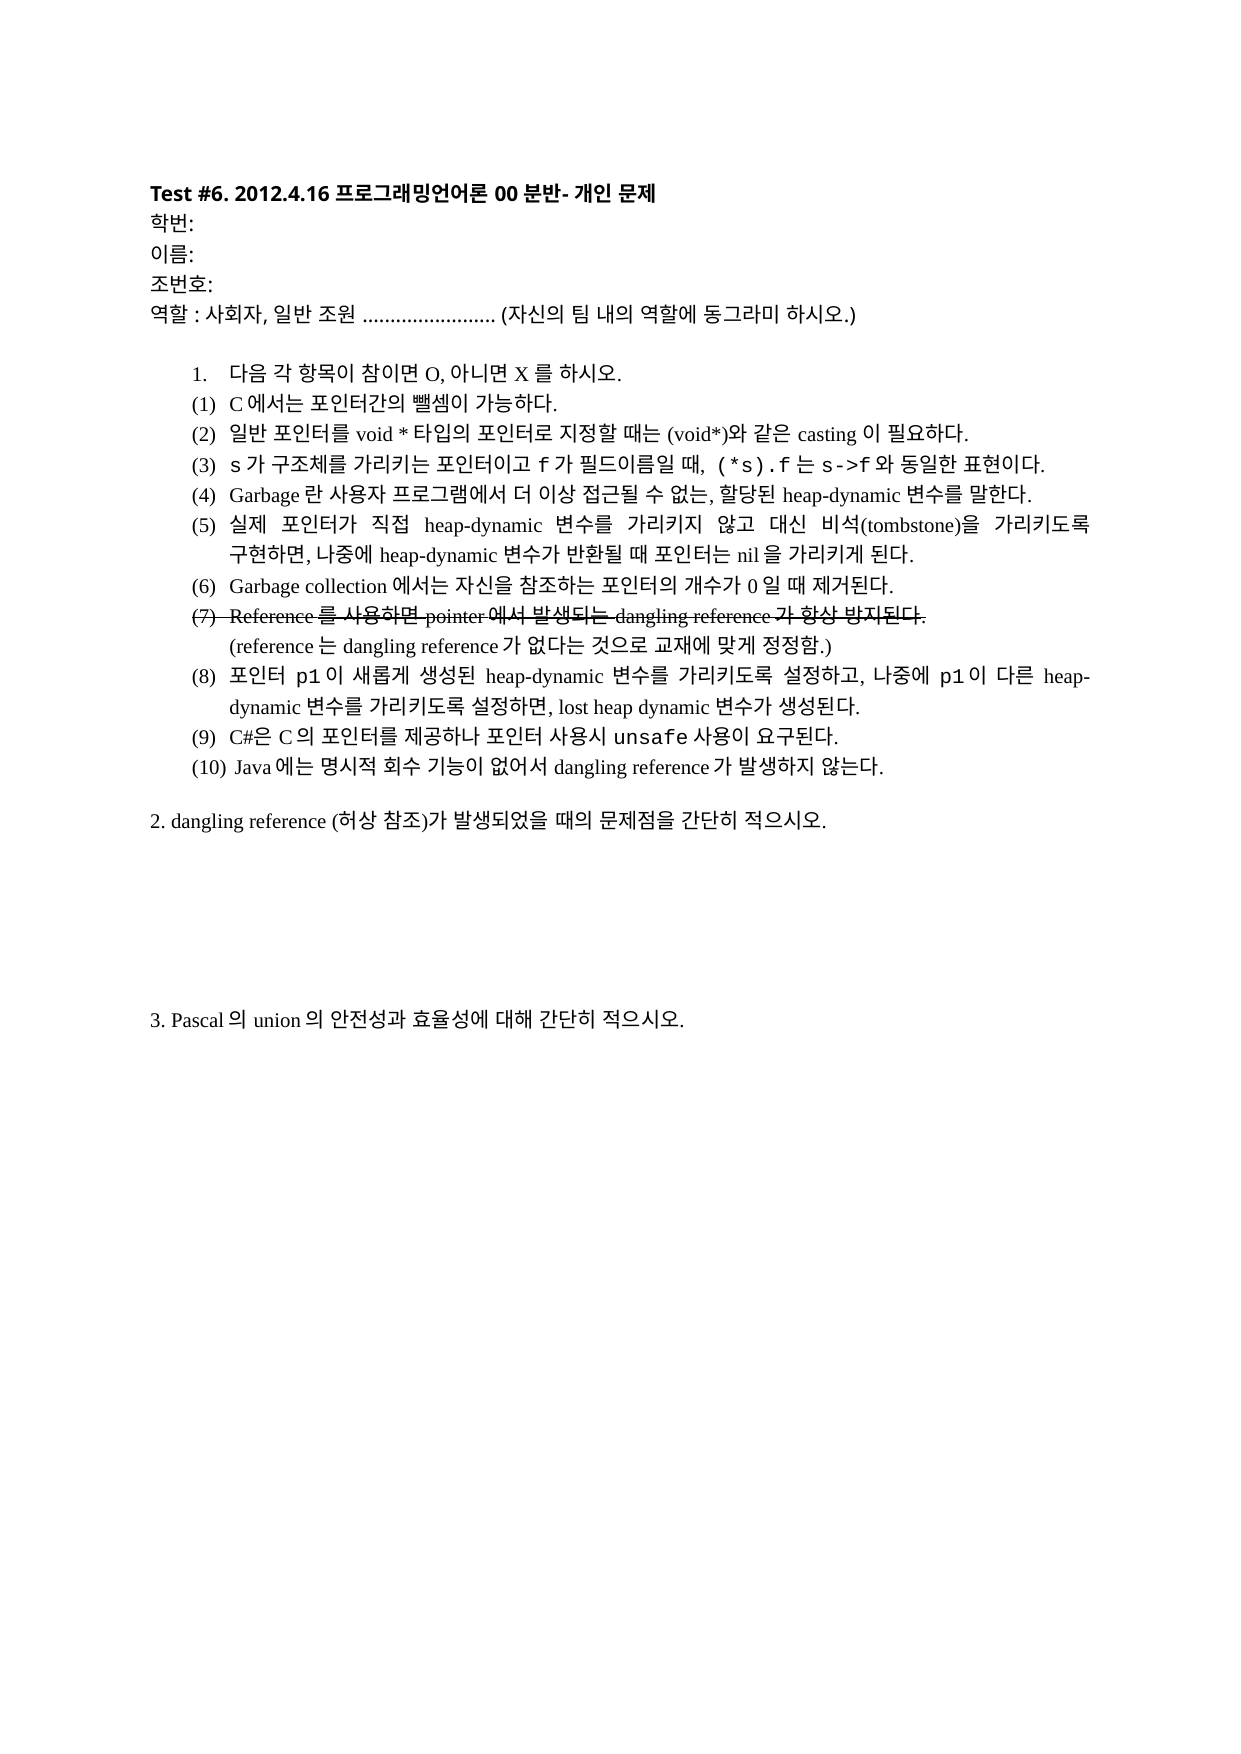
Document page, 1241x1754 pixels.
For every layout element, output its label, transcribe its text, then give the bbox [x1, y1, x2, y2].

text 조번호: [150, 268, 1090, 298]
list Java에는 명시적 회수 기능이 없어서 dangling reference가 발생하지 않는다. [192, 751, 1090, 781]
list 일반 포인터를 void * 타입의 포인터로 지정할 때는 (void*)와 같은 casting 이 필요하다. [192, 418, 1090, 448]
text 3. Pascal의 union의 안전성과 효율성에 대해 간단히 적으시오. [150, 1003, 1090, 1034]
list 다음 각 항목이 참이면 O, 아니면 X 를 하시오. [192, 357, 1090, 387]
list C에서는 포인터간의 뺄셈이 가능하다. [192, 387, 1090, 418]
list C#은 C의 포인터를 제공하나 포인터 사용시 unsafe 사용이 요구된다. [192, 720, 1090, 751]
text Test #6. 2012.4.16 프로그래밍언어론 00 분반- 개인 문제 [150, 177, 1090, 207]
list Garbage란 사용자 프로그램에서 더 이상 접근될 수 없는, 할당된 heap-dynamic 변수를 말한다. [192, 478, 1090, 508]
list Garbage collection 에서는 자신을 참조하는 포인터의 개수가 0일 때 제거된다. [192, 569, 1090, 599]
text 2. dangling reference (허상 참조)가 발생되었을 때의 문제점을 간단히 적으시오. [150, 805, 1090, 835]
list s가 구조체를 가리키는 포인터이고 f가 필드이름일 때, (*s).f 는 s->f와 동일한 표현이다. [192, 448, 1090, 478]
text 이름: [150, 238, 1090, 268]
list 포인터 p1이 새롭게 생성된 heap-dynamic 변수를 가리키도록 설정하고, 나중에 p1이 다른 heap-dynamic 변수를 가리키도록 설정하면, lost heap dynamic 변수가 생성된다. [192, 659, 1090, 720]
text 학번: [150, 207, 1090, 238]
list Reference를 사용하면 pointer에서 발생되는 dangling reference가 항상 방지된다. [192, 599, 1090, 629]
list 실제 포인터가 직접 heap-dynamic 변수를 가리키지 않고 대신 비석(tombstone)을 가리키도록 구현하면, 나중에 heap-dynamic 변수가 반환될 때 포인터는 nil을 가리키게 된다. [192, 508, 1090, 569]
text 역할 : 사회자, 일반 조원 ........................ (자신의 팀 내의 역할에 동그라미 하시오.) [150, 298, 1090, 329]
list (reference는 dangling reference가 없다는 것으로 교재에 맞게 정정함.) [229, 629, 1090, 659]
